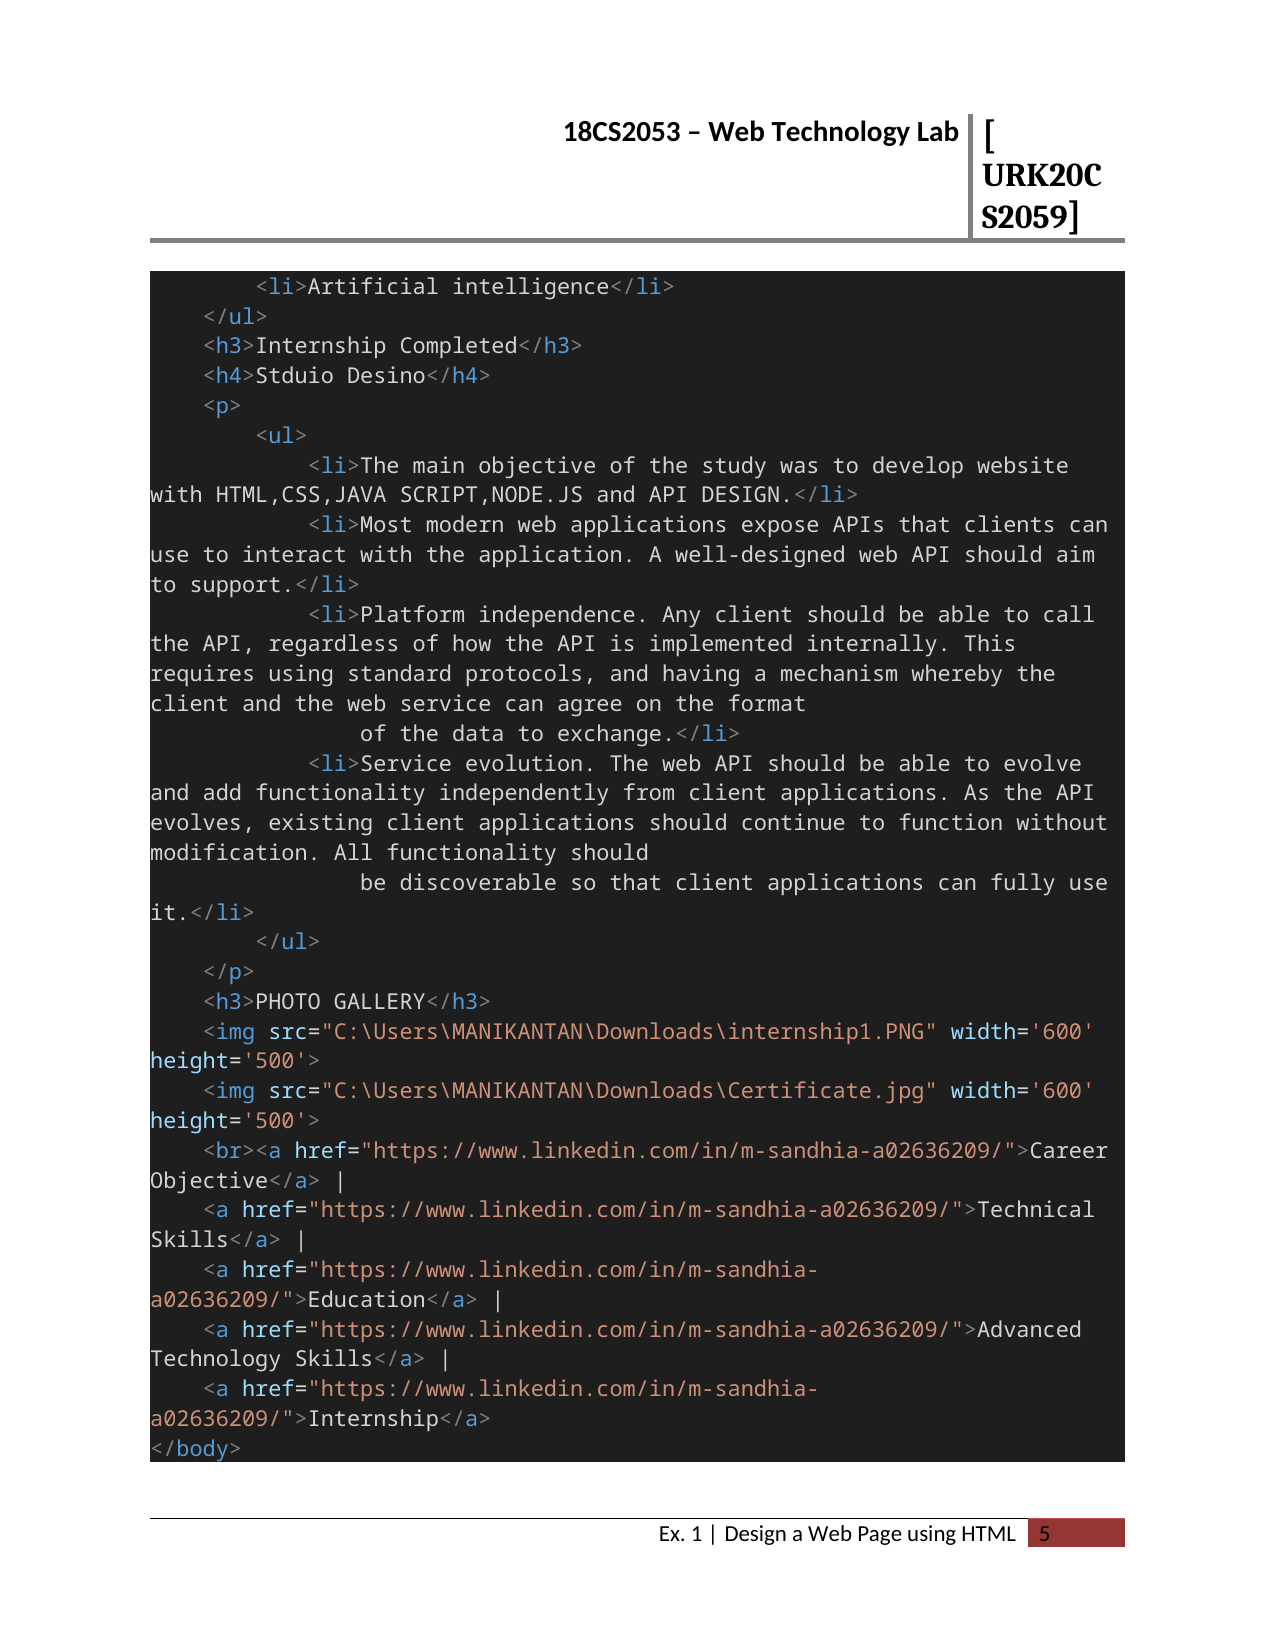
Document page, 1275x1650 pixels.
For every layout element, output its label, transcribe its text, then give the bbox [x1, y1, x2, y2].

text <li>Most modern web applications expose APIs that clients can use to interact with the application. A well-designed web API should aim to support.</li> [150, 509, 1125, 598]
text <li>Service evolution. The web API should be able to evolve and add functionality independently from client applications. As the API evolves, existing client applications should continue to function without modification. All functionality should [150, 747, 1125, 867]
text <li>Artificial intelligence</li> [150, 271, 1125, 301]
text <h4>Stduio Desino</h4> [150, 360, 1125, 390]
text <li>Platform independence. Any client should be able to call the API, regardless of how the API is implemented internally. This requires using standard protocols, and having a mechanism whereby the client and the web service can agree on the format [150, 598, 1125, 718]
text of the data to exchange.</li> [150, 718, 1125, 747]
text <a href="https://www.linkedin.com/in/m-sandhia-a02636209/">Internship</a> [150, 1373, 1125, 1433]
text <ul> [150, 420, 1125, 449]
text <h3>Internship Completed</h3> [150, 330, 1125, 360]
text <br><a href="https://www.linkedin.com/in/m-sandhia-a02636209/">Career Objective</a> | [150, 1135, 1125, 1194]
text <li>The main objective of the study was to develop website with HTML,CSS,JAVA SCRIPT,NODE.JS and API DESIGN.</li> [150, 449, 1125, 509]
text be discoverable so that client applications can fully use it.</li> [150, 867, 1125, 926]
text </ul> [150, 301, 1125, 330]
text <a href="https://www.linkedin.com/in/m-sandhia-a02636209/">Advanced Technology Skills</a> | [150, 1313, 1125, 1373]
text </ul> [150, 926, 1125, 956]
text <a href="https://www.linkedin.com/in/m-sandhia-a02636209/">Technical Skills</a> | [150, 1194, 1125, 1254]
text </body> [150, 1433, 1125, 1462]
text <img src="C:\Users\MANIKANTAN\Downloads\internship1.PNG" width='600' height='500'> [150, 1016, 1125, 1075]
text <img src="C:\Users\MANIKANTAN\Downloads\Certificate.jpg" width='600' height='500'> [150, 1075, 1125, 1135]
text <h3>PHOTO GALLERY</h3> [150, 986, 1125, 1016]
text </p> [150, 956, 1125, 986]
text <p> [150, 390, 1125, 420]
text <a href="https://www.linkedin.com/in/m-sandhia-a02636209/">Education</a> | [150, 1254, 1125, 1313]
